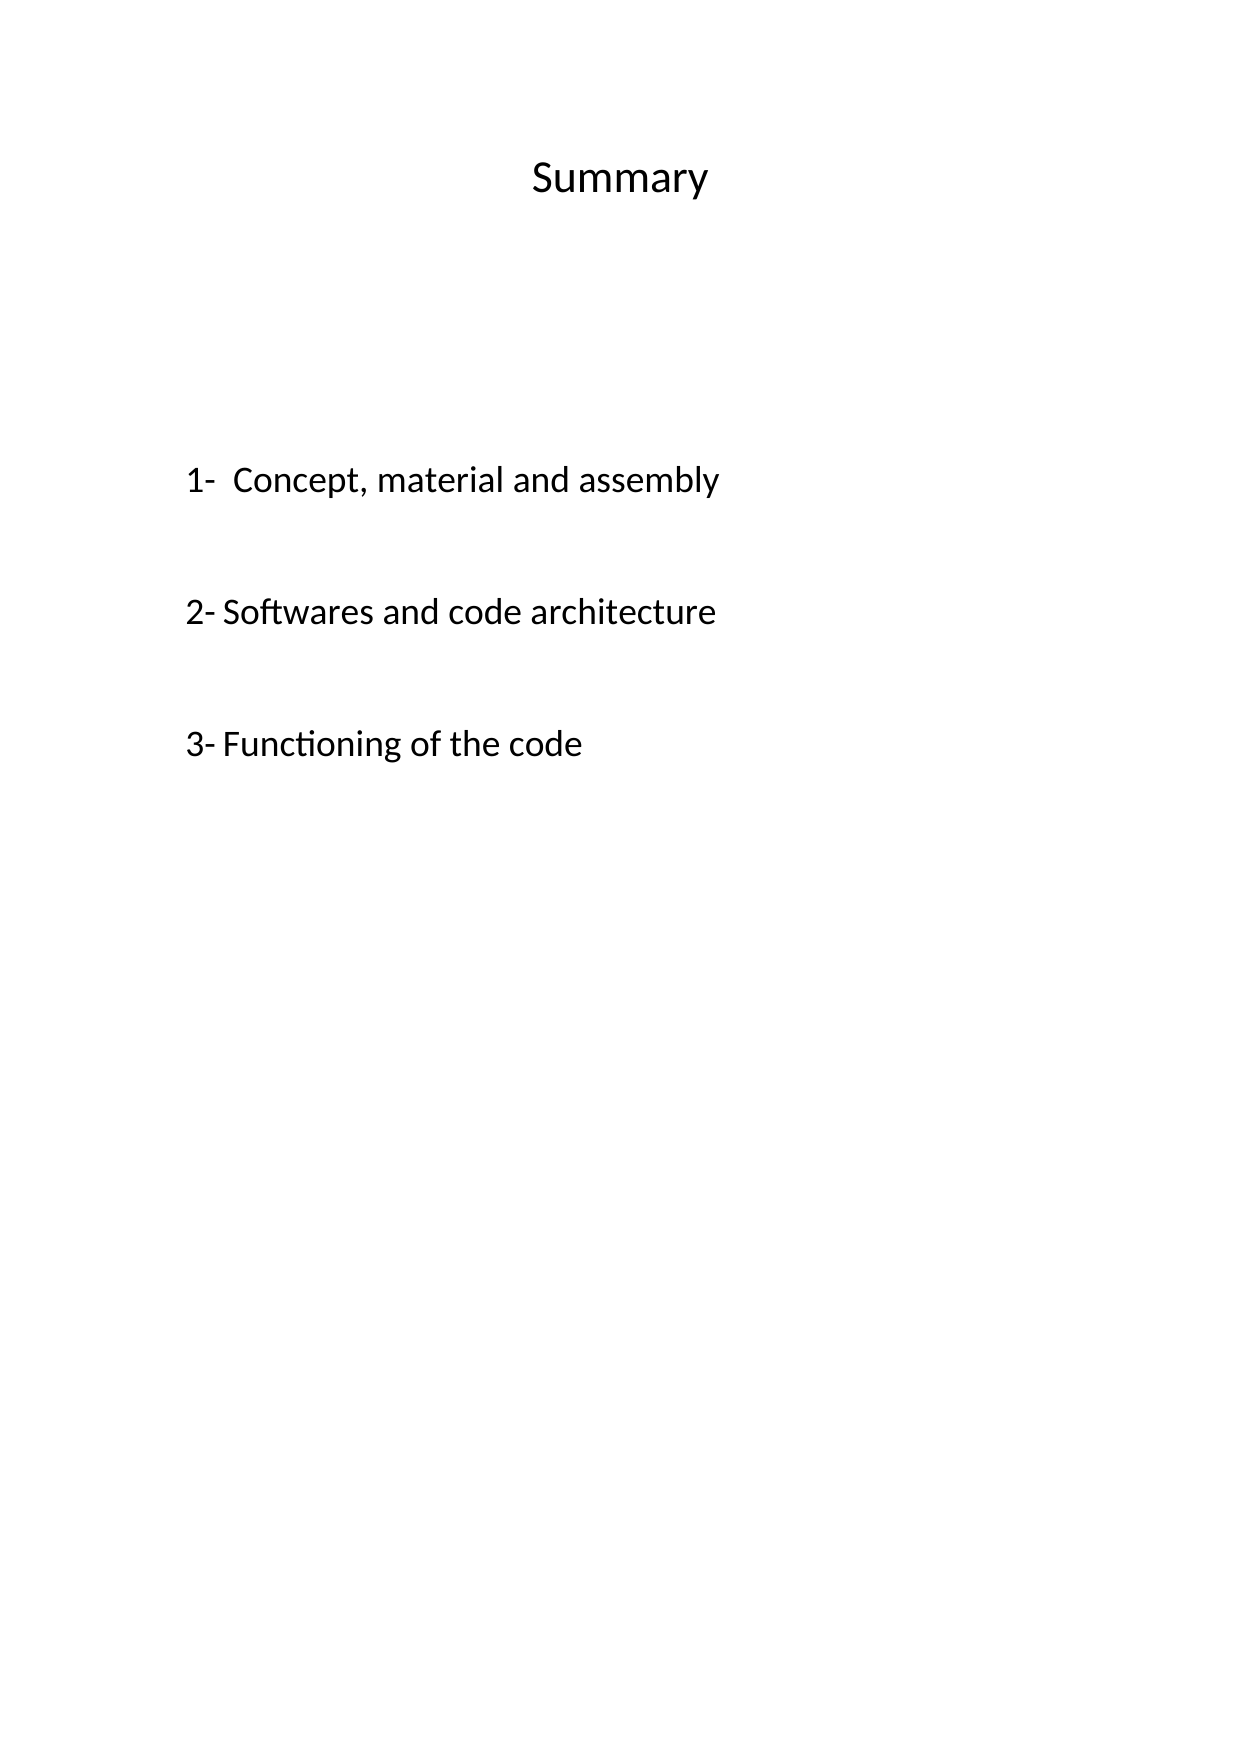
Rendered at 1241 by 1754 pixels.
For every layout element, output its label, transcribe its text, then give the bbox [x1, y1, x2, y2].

list Concept, material and assembly [185, 456, 1093, 501]
list Softwares and code architecture [185, 588, 1093, 634]
list Functioning of the code [185, 720, 1093, 766]
text Summary [148, 148, 1093, 203]
